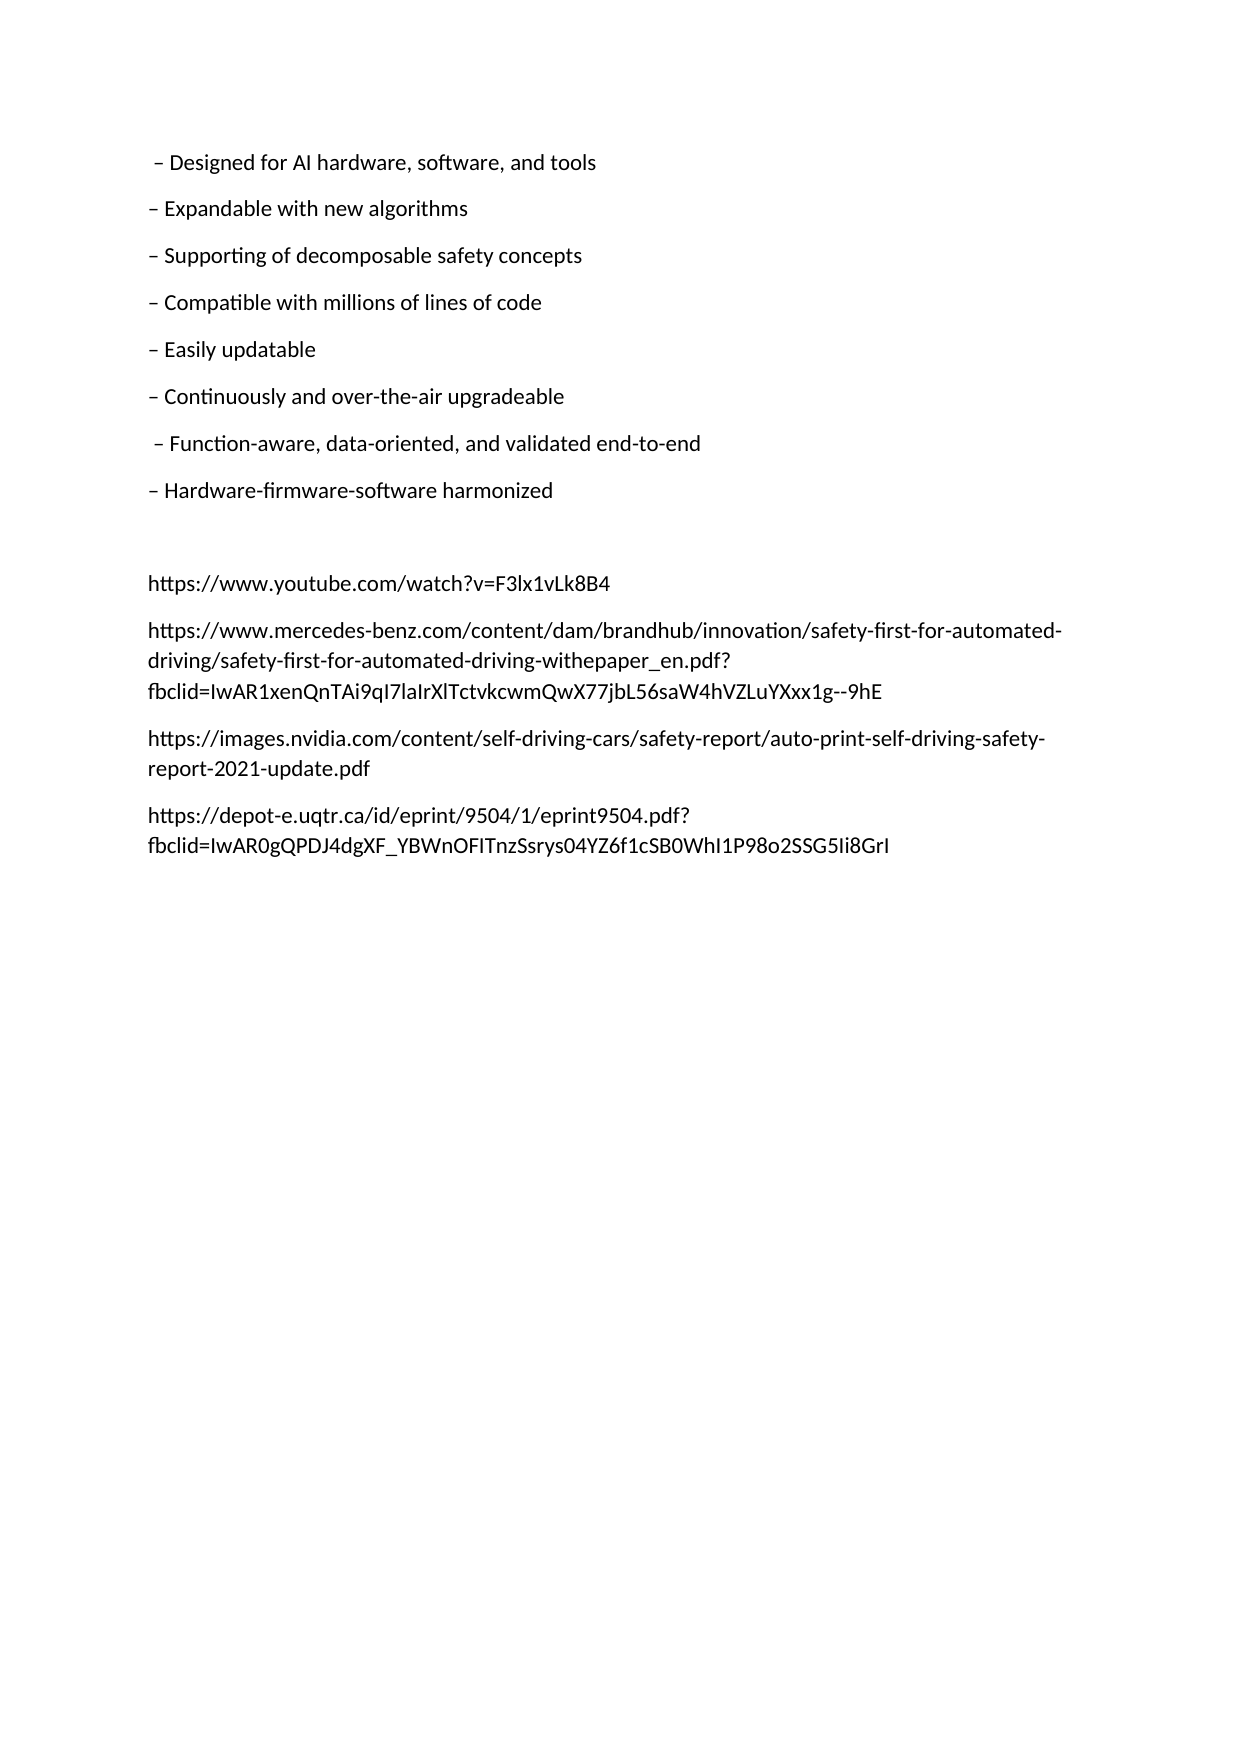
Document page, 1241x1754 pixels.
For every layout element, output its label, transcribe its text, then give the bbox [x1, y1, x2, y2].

text – Easily updatable [148, 335, 1093, 363]
text – Function-aware, data-oriented, and validated end-to-end [148, 429, 1093, 457]
text – Hardware-firmware-software harmonized [148, 476, 1093, 504]
text https://www.mercedes-benz.com/content/dam/brandhub/innovation/safety-first-for-automated-driving/safety-first-for-automated-driving-withepaper_en.pdf?fbclid=IwAR1xenQnTAi9qI7laIrXlTctvkcwmQwX77jbL56saW4hVZLuYXxx1g--9hE [148, 616, 1093, 705]
text https://images.nvidia.com/content/self-driving-cars/safety-report/auto-print-self-driving-safety-report-2021-update.pdf [148, 724, 1093, 782]
text – Designed for AI hardware, software, and tools [148, 148, 1093, 176]
text – Supporting of decomposable safety concepts [148, 241, 1093, 269]
text – Expandable with new algorithms [148, 194, 1093, 222]
text https://depot-e.uqtr.ca/id/eprint/9504/1/eprint9504.pdf?fbclid=IwAR0gQPDJ4dgXF_YBWnOFITnzSsrys04YZ6f1cSB0WhI1P98o2SSG5Ii8GrI [148, 801, 1093, 859]
text – Continuously and over-the-air upgradeable [148, 382, 1093, 410]
text – Compatible with millions of lines of code [148, 288, 1093, 316]
text https://www.youtube.com/watch?v=F3lx1vLk8B4 [148, 569, 1093, 597]
